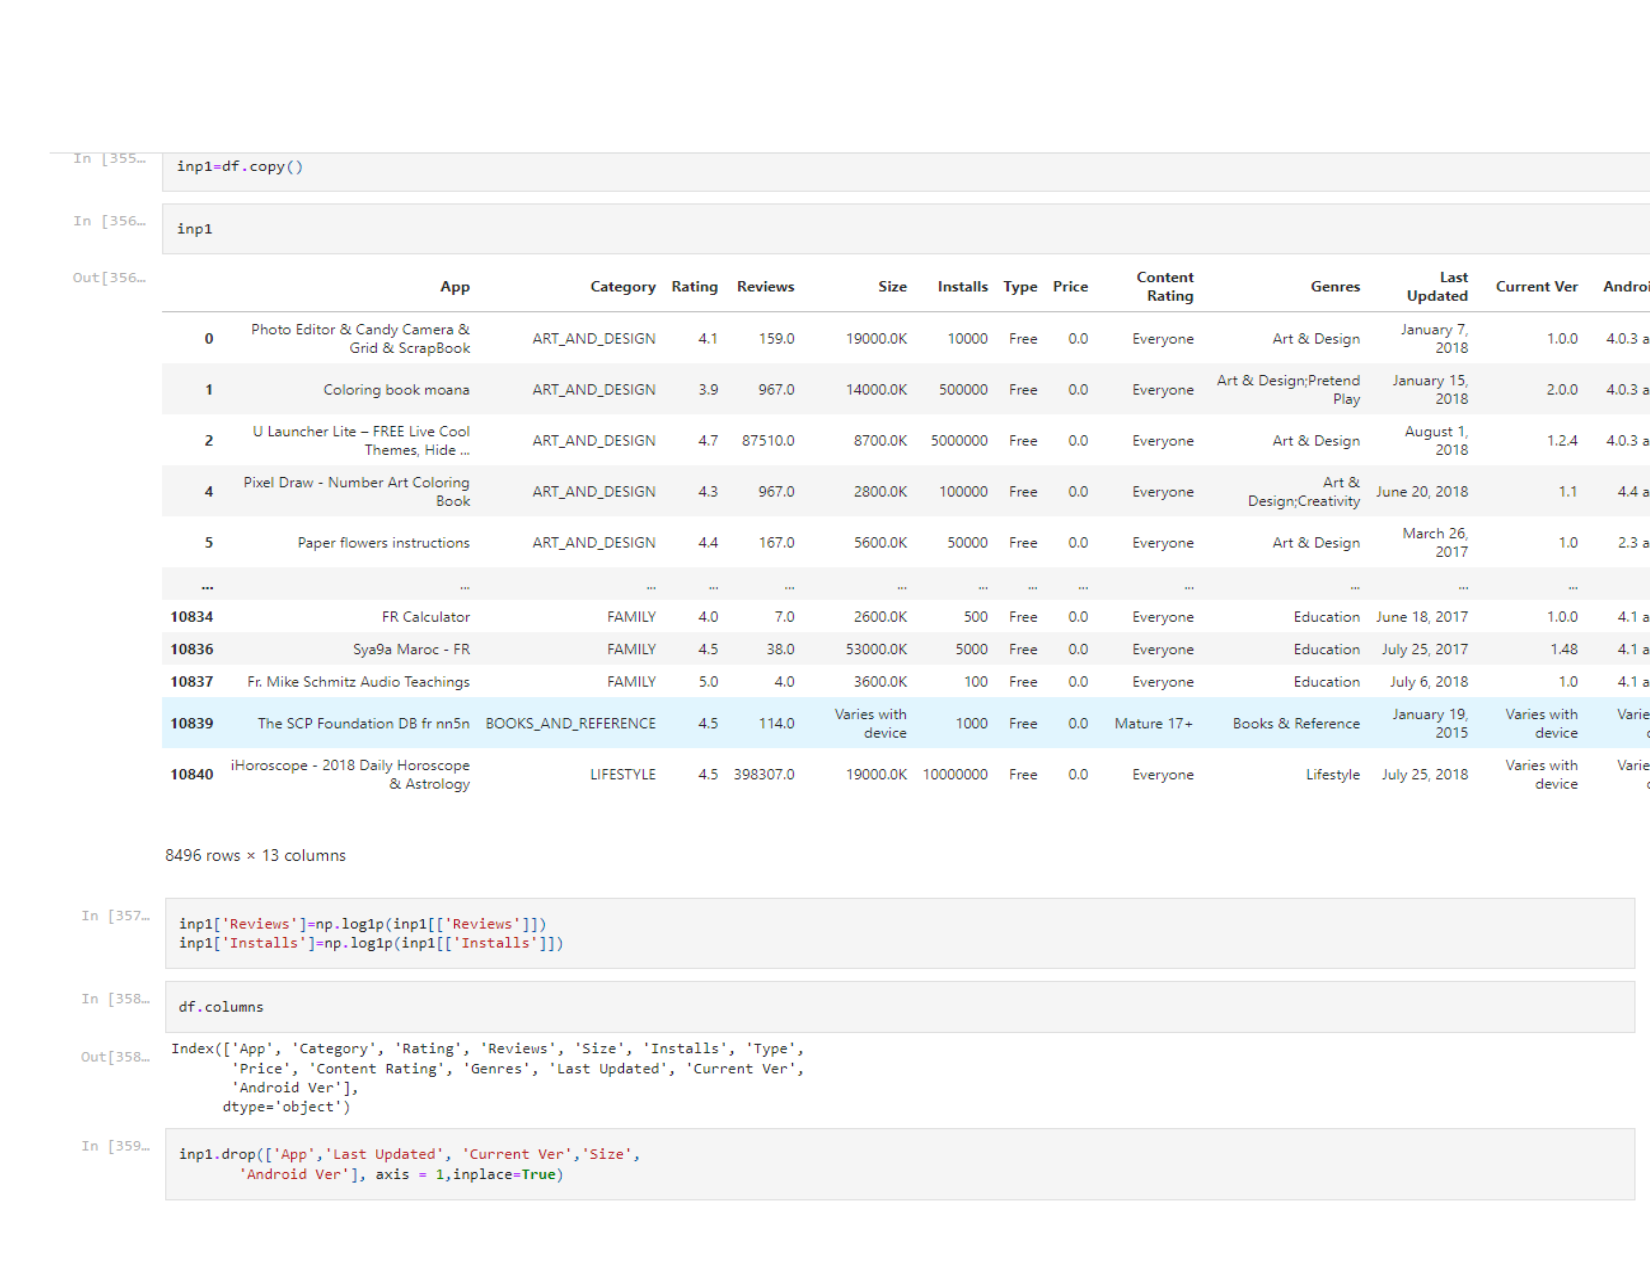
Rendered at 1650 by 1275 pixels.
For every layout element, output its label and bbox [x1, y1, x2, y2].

picture [49, 150, 1650, 805]
picture [49, 829, 1644, 1210]
